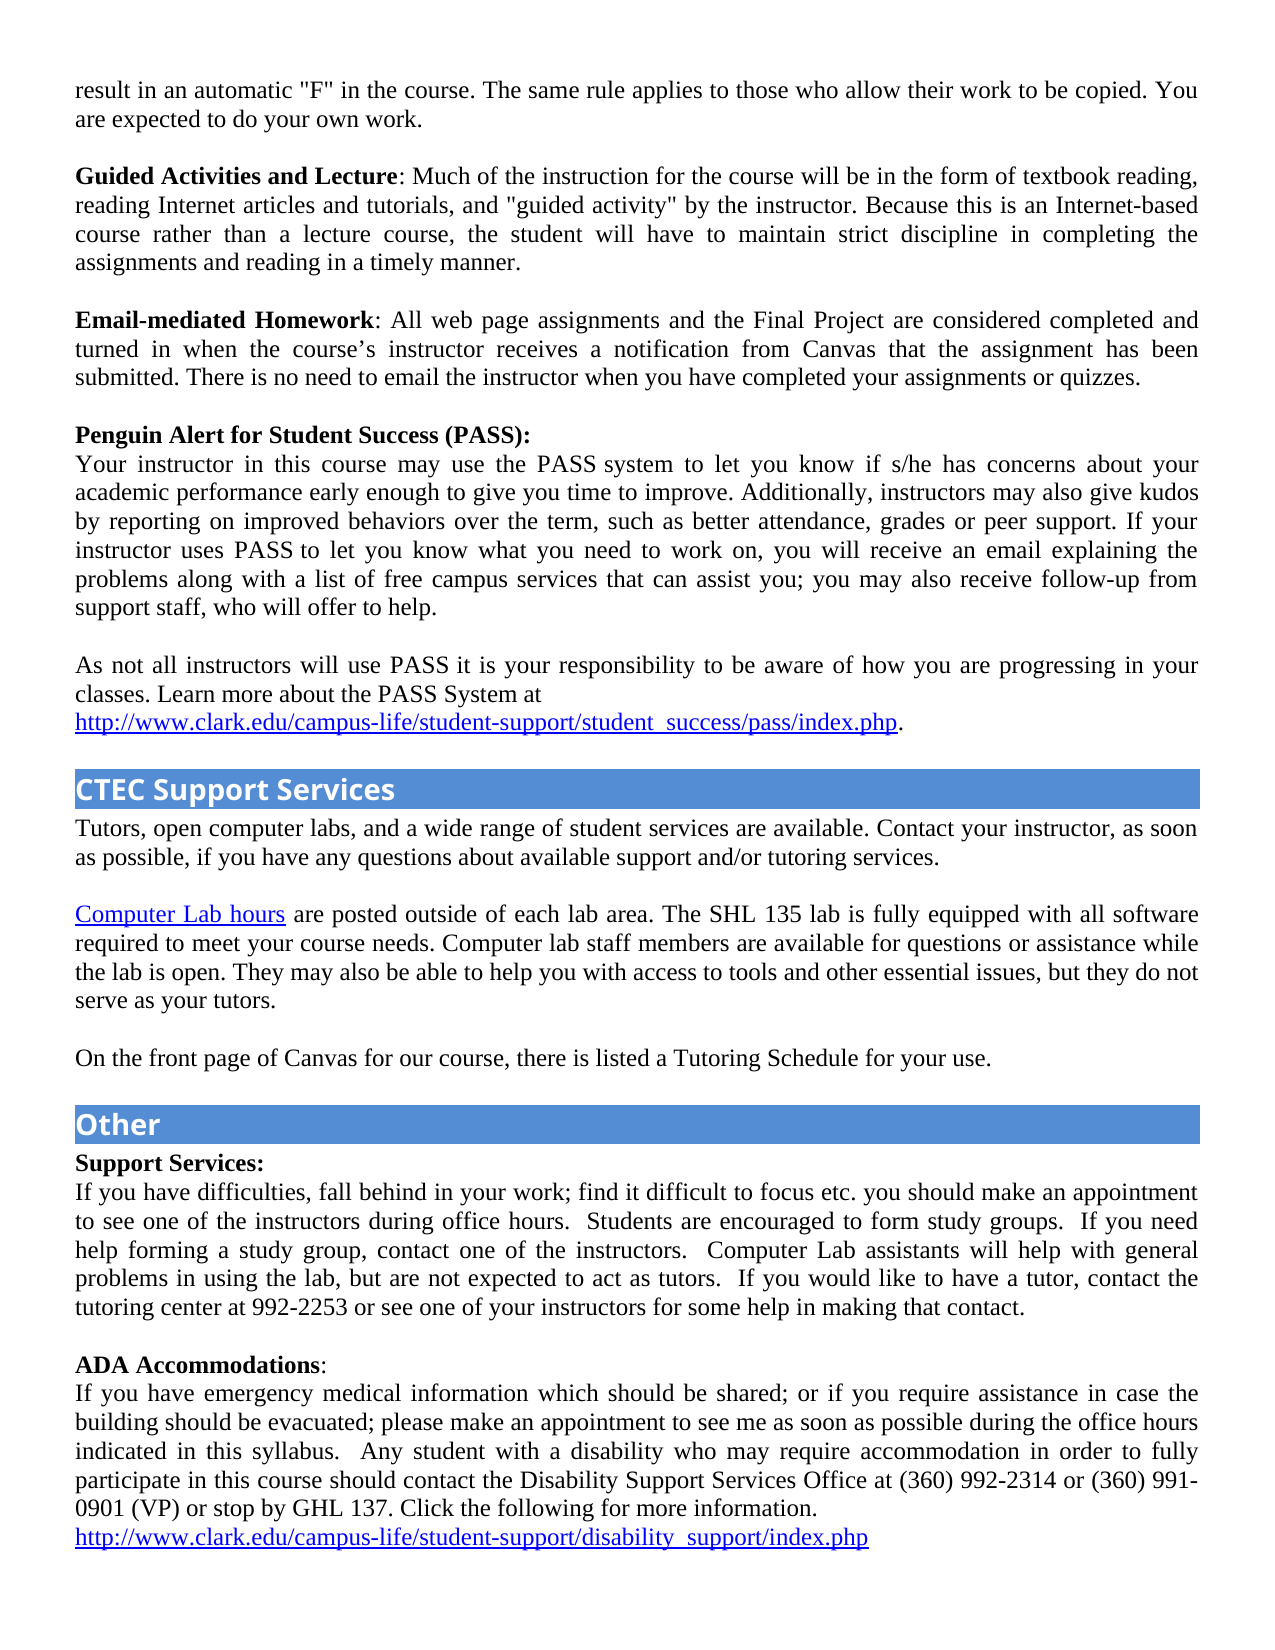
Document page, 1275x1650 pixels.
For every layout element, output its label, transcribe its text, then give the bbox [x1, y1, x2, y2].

text CTEC Support Services [75, 769, 1200, 809]
text Computer Lab hours are posted outside of each lab area. The SHL 135 lab is fully equipped with all software required to meet your course needs. Computer lab staff members are available for questions or assistance while the lab is open. They may also be able to help you with access to tools and other essential issues, but they do not serve as your tutors. [75, 899, 1200, 1014]
text Tutors, open computer labs, and a wide range of student services are available. Contact your instructor, as soon as possible, if you have any questions about available support and/or tutoring services. [75, 813, 1200, 871]
text Penguin Alert for Student Success (PASS): [75, 420, 1200, 449]
text If you have emergency medical information which should be shared; or if you require assistance in case the building should be evacuated; please make an appointment to see me as soon as possible during the office hours indicated in this syllabus. Any student with a disability who may require accommodation in order to fully participate in this course should contact the Disability Support Services Office at (360) 992-2314 or (360) 991-0901 (VP) or stop by GHL 137. Click the following for more information. [75, 1378, 1200, 1522]
text As not all instructors will use PASS it is your responsibility to be aware of how you are progressing in your classes. Learn more about the PASS System at [75, 650, 1200, 707]
text ADA Accommodations: [75, 1350, 1200, 1378]
text Support Services: [75, 1148, 1200, 1177]
text On the front page of Canvas for our course, there is listed a Tutoring Schedule for your use. [75, 1043, 1200, 1072]
text Guided Activities and Lecture: Much of the instruction for the course will be in the form of textbook reading, reading Internet articles and tutorials, and "guided activity" by the instructor. Because this is an Internet-based course rather than a lecture course, the student will have to maintain strict discipline in completing the assignments and reading in a timely manner. [75, 161, 1200, 276]
text Email-mediated Homework: All web page assignments and the Final Project are considered completed and turned in when the course’s instructor receives a notification from Canvas that the assignment has been submitted. There is no need to email the instructor when you have completed your assignments or quizzes. [75, 305, 1200, 391]
text Your instructor in this course may use the PASS system to let you know if s/he has concerns about your academic performance early enough to give you time to improve. Additionally, instructors may also give kudos by reporting on improved behaviors over the term, such as better attendance, grades or peer support. If your instructor uses PASS to let you know what you need to work on, you will receive an email explaining the problems along with a list of free campus services that can assist you; you may also receive follow-up from support staff, who will offer to help. [75, 449, 1200, 621]
text If you have difficulties, fall behind in your work; find it difficult to focus etc. you should make an appointment to see one of the instructors during office hours. Students are encouraged to form study groups. If you need help forming a study group, contact one of the instructors. Computer Lab assistants will help with general problems in using the lab, but are not expected to act as tutors. If you would like to have a tutor, contact the tutoring center at 992-2253 or see one of your instructors for some help in making that contact. [75, 1177, 1200, 1321]
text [75, 75, 1200, 132]
text Other [75, 1105, 1200, 1144]
text http://www.clark.edu/campus-life/student-support/disability_support/index.php [75, 1522, 1200, 1551]
text http://www.clark.edu/campus-life/student-support/student_success/pass/index.php. [75, 707, 1200, 736]
